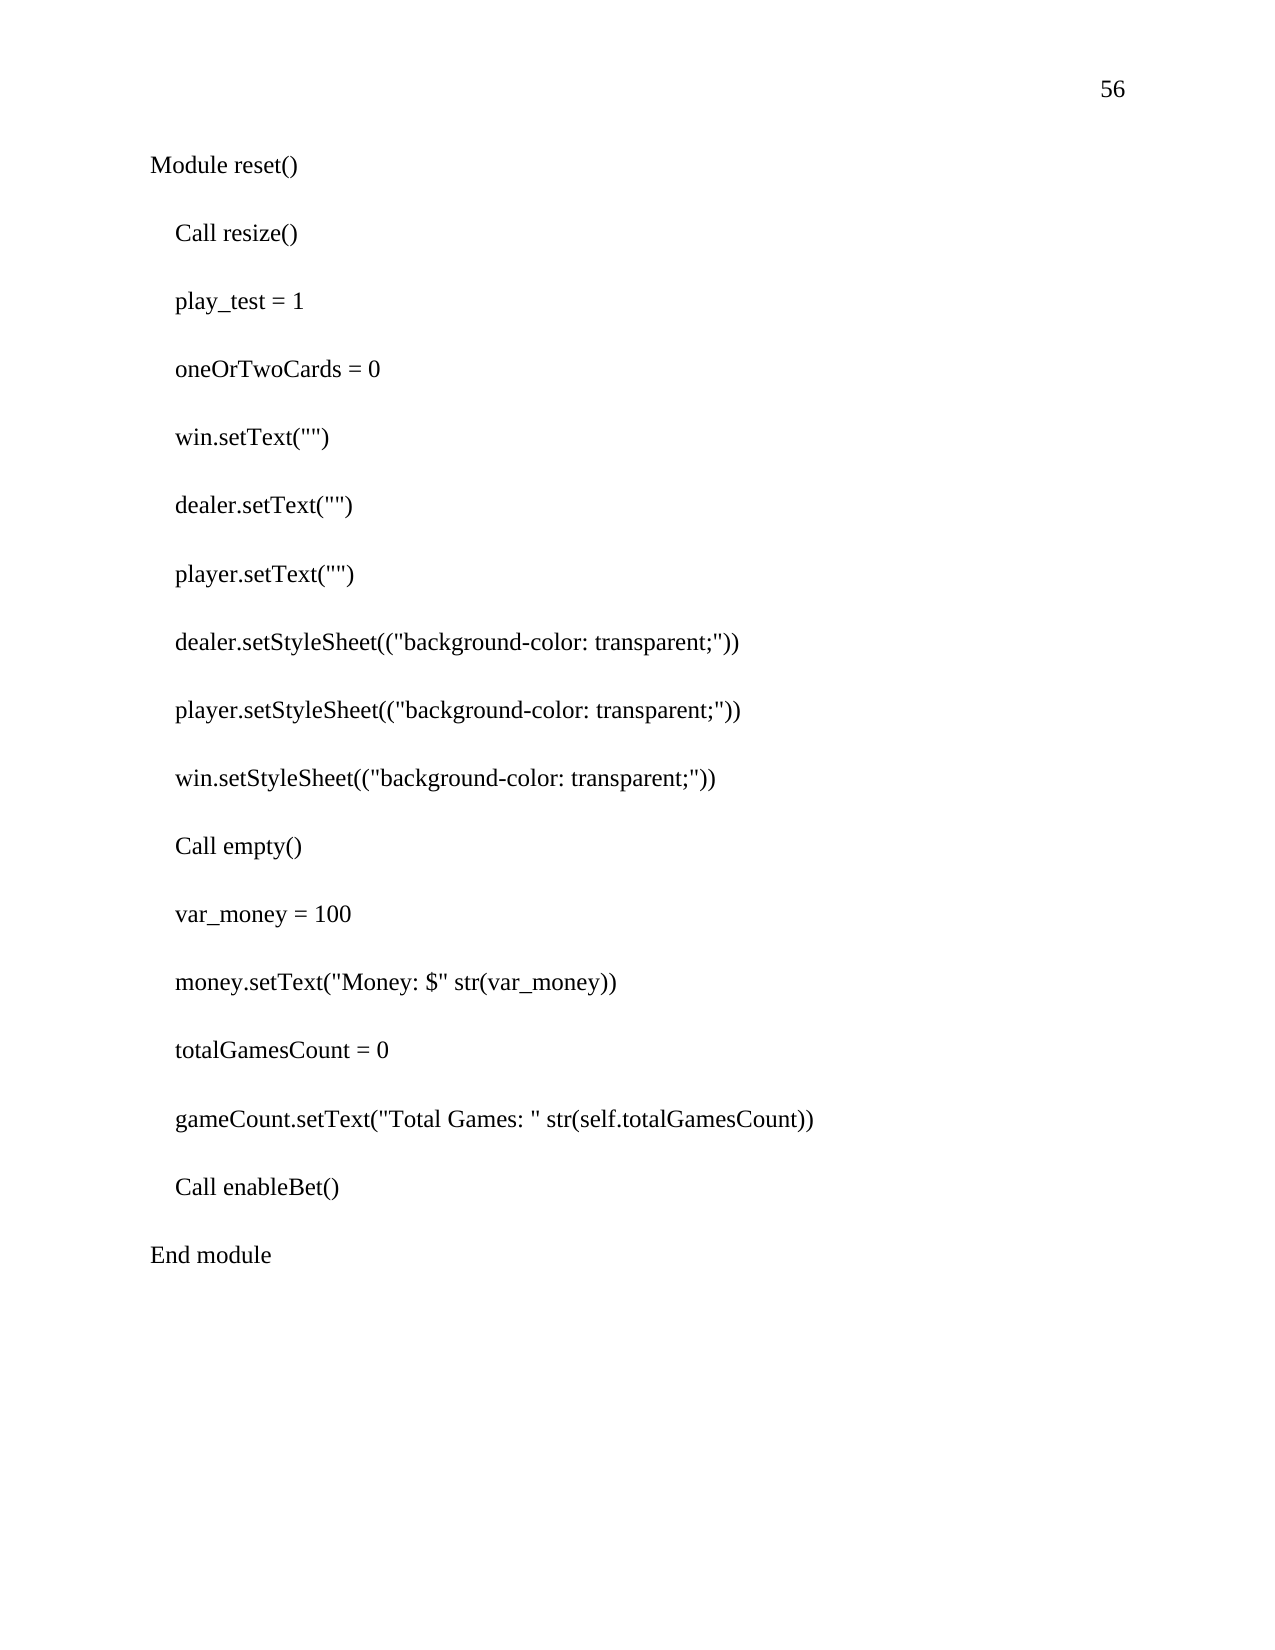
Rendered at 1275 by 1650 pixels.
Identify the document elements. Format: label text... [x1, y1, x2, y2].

text win.setStyleSheet(("background-color: transparent;")) [150, 763, 1125, 792]
text oneOrTwoCards = 0 [150, 354, 1125, 383]
text Call empty() [150, 831, 1125, 860]
text Call resize() [150, 218, 1125, 247]
text End module [150, 1240, 1125, 1269]
text dealer.setText("") [150, 491, 1125, 519]
text gameCount.setText("Total Games: " str(self.totalGamesCount)) [150, 1104, 1125, 1132]
text win.setText("") [150, 422, 1125, 451]
text var_money = 100 [150, 899, 1125, 928]
text dealer.setStyleSheet(("background-color: transparent;")) [150, 627, 1125, 656]
text totalGamesCount = 0 [150, 1036, 1125, 1064]
text Call enableBet() [150, 1172, 1125, 1201]
text play_test = 1 [150, 286, 1125, 315]
text player.setStyleSheet(("background-color: transparent;")) [150, 695, 1125, 724]
text player.setText("") [150, 559, 1125, 587]
text Module reset() [150, 150, 1125, 179]
text money.setText("Money: $" str(var_money)) [150, 967, 1125, 996]
